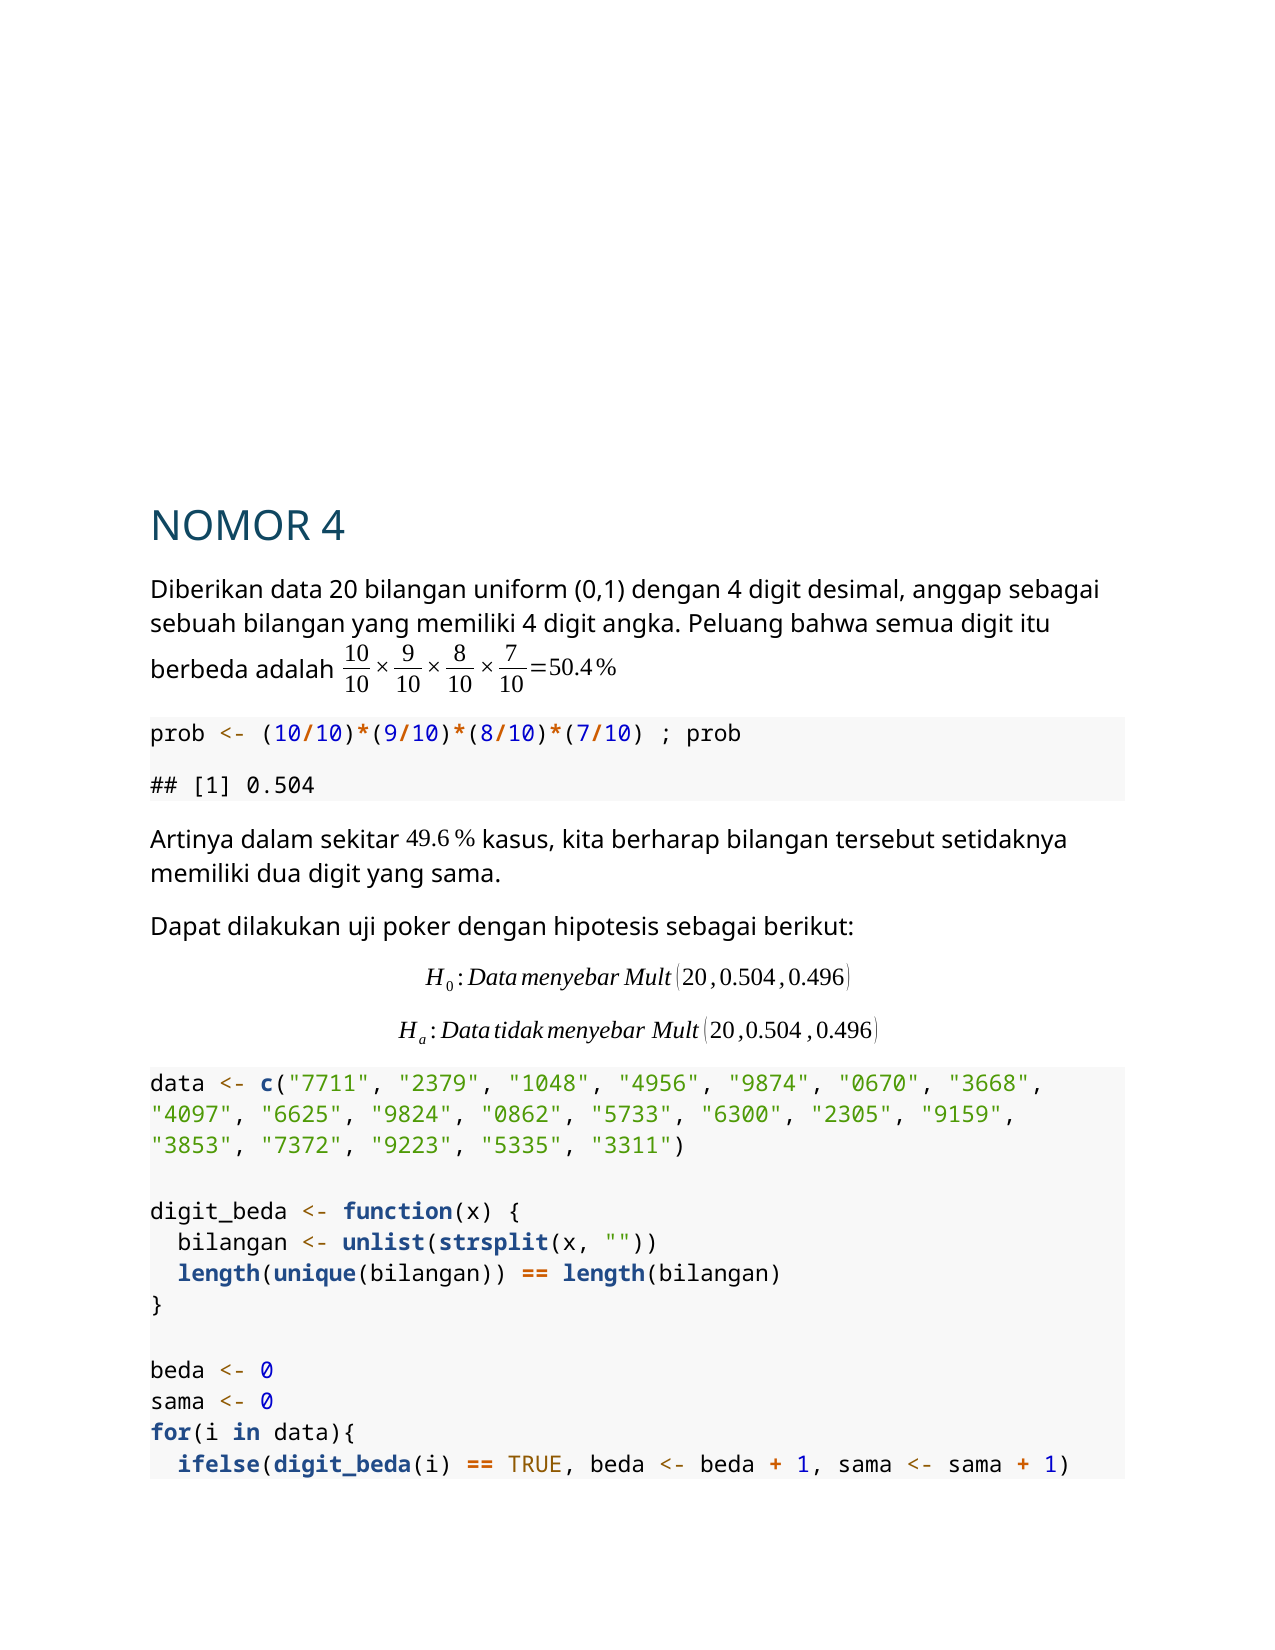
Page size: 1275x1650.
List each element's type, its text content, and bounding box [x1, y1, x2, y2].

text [150, 1067, 1125, 1479]
text ## [1] 0.504 [150, 769, 1125, 801]
text Diberikan data 20 bilangan uniform (0,1) dengan 4 digit desimal, anggap sebagai sebuah bilangan yang memiliki 4 digit angka. Peluang bahwa semua digit itu berbeda adalah [150, 572, 1125, 699]
subtitle NOMOR 4 [150, 496, 1125, 553]
text Artinya dalam sekitar kasus, kita berharap bilangan tersebut setidaknya memiliki dua digit yang sama. [150, 822, 1125, 890]
text Dapat dilakukan uji poker dengan hipotesis sebagai berikut: [150, 908, 1125, 942]
text prob <- (10/10)*(9/10)*(8/10)*(7/10) ; prob [150, 717, 1125, 749]
